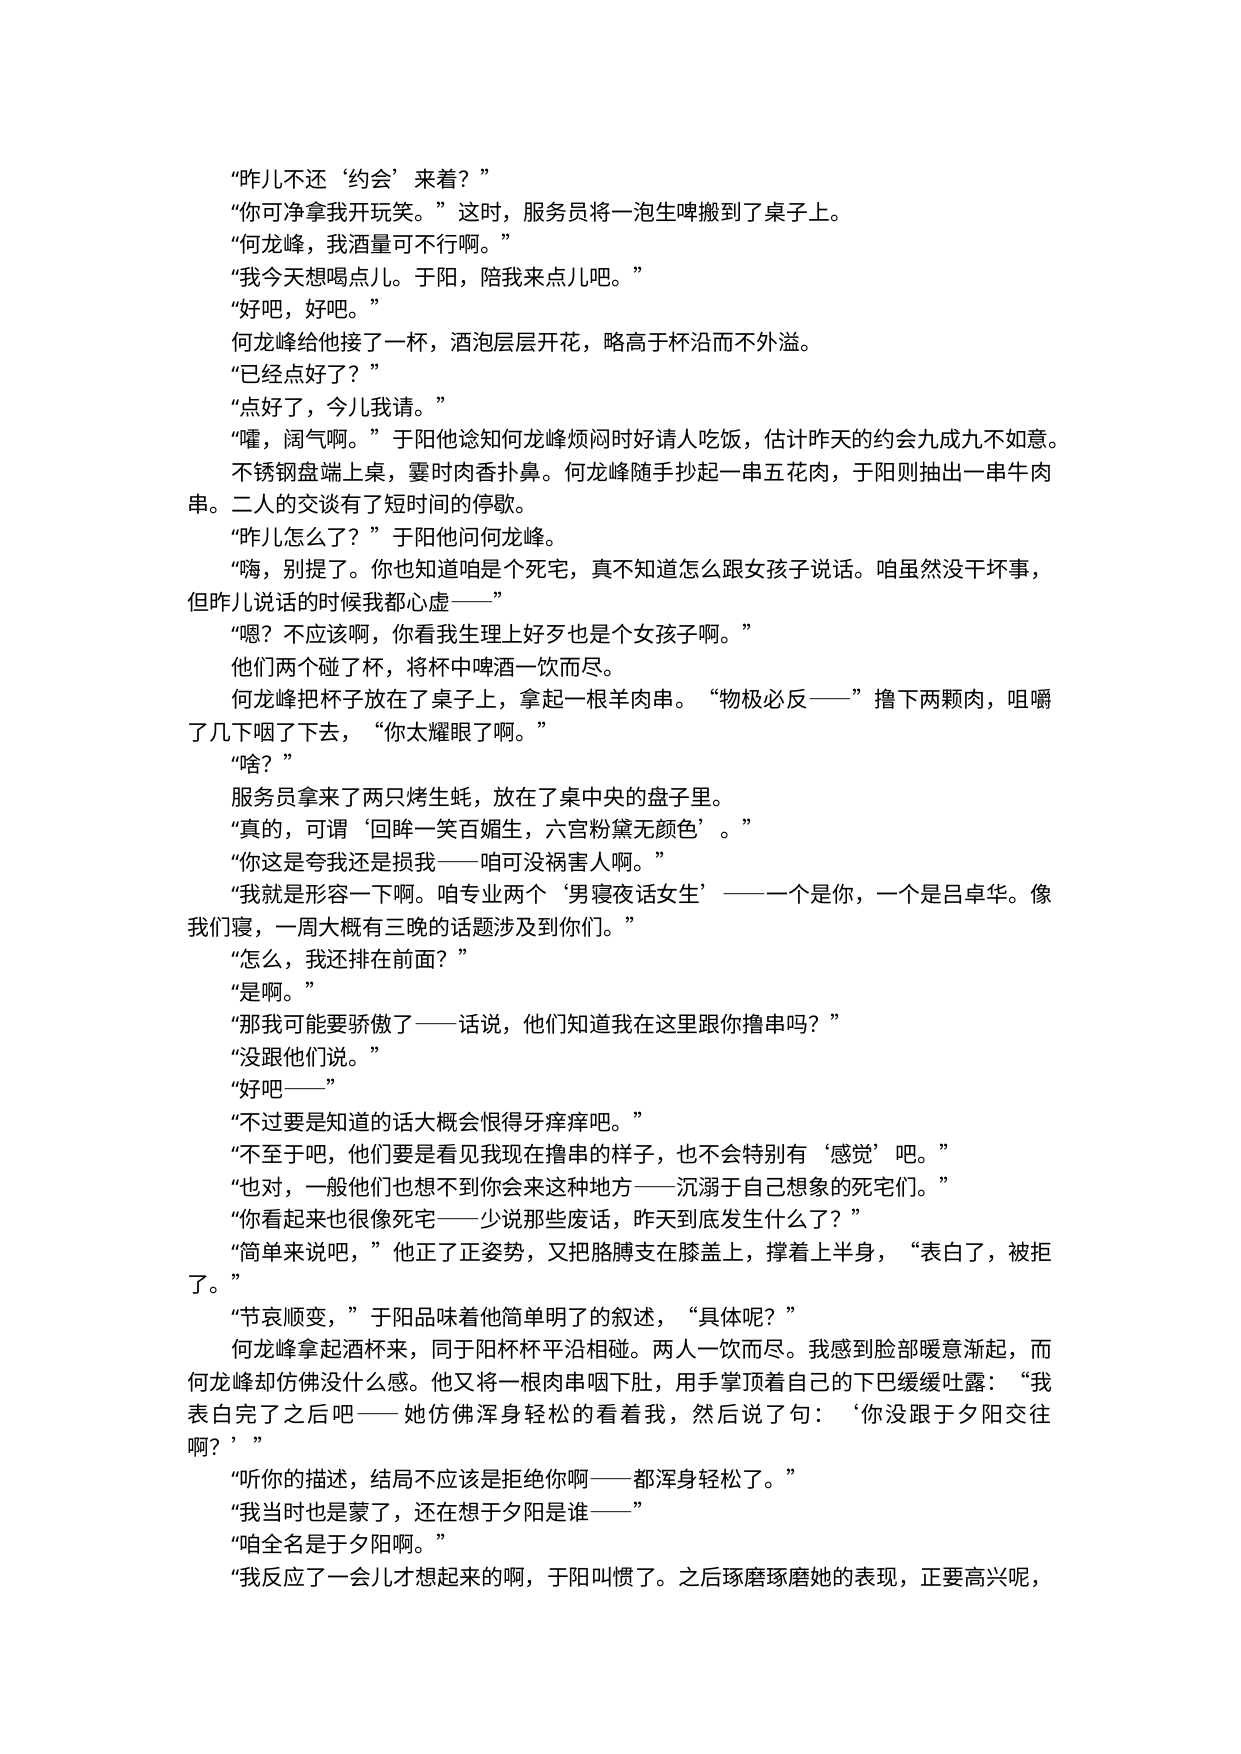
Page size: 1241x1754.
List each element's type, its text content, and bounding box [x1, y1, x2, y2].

text “不至于吧，他们要是看见我现在撸串的样子，也不会特别有‘感觉’吧。” [187, 1137, 1053, 1169]
text “嚯，阔气啊。”于阳他谂知何龙峰烦闷时好请人吃饭，估计昨天的约会九成九不如意。 [187, 422, 1053, 454]
text “昨儿不还‘约会’来着？” [187, 162, 1053, 194]
text “我当时也是蒙了，还在想于夕阳是谁——” [187, 1494, 1053, 1527]
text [187, 1559, 1053, 1592]
text 何龙峰拿起酒杯来，同于阳杯杯平沿相碰。两人一饮而尽。我感到脸部暖意渐起，而何龙峰却仿佛没什么感。他又将一根肉串咽下肚，用手掌顶着自己的下巴缓缓吐露：“我表白完了之后吧——她仿佛浑身轻松的看着我，然后说了句：‘你没跟于夕阳交往啊？’” [187, 1332, 1053, 1462]
text “已经点好了？” [187, 357, 1053, 389]
text “咱全名是于夕阳啊。” [187, 1527, 1053, 1559]
text 他们两个碰了杯，将杯中啤酒一饮而尽。 [187, 649, 1053, 682]
text “没跟他们说。” [187, 1039, 1053, 1072]
text “你看起来也很像死宅——少说那些废话，昨天到底发生什么了？” [187, 1202, 1053, 1234]
text 服务员拿来了两只烤生蚝，放在了桌中央的盘子里。 [187, 779, 1053, 812]
text “简单来说吧，”他正了正姿势，又把胳膊支在膝盖上，撑着上半身，“表白了，被拒了。” [187, 1234, 1053, 1299]
text “点好了，今儿我请。” [187, 389, 1053, 422]
text “好吧——” [187, 1072, 1053, 1104]
text 不锈钢盘端上桌，霎时肉香扑鼻。何龙峰随手抄起一串五花肉，于阳则抽出一串牛肉串。二人的交谈有了短时间的停歇。 [187, 454, 1053, 519]
text “嗯？不应该啊，你看我生理上好歹也是个女孩子啊。” [187, 617, 1053, 649]
text “你这是夸我还是损我——咱可没祸害人啊。” [187, 844, 1053, 877]
text “我就是形容一下啊。咱专业两个‘男寝夜话女生’——一个是你，一个是吕卓华。像我们寝，一周大概有三晚的话题涉及到你们。” [187, 877, 1053, 942]
text “昨儿怎么了？”于阳他问何龙峰。 [187, 519, 1053, 552]
text “不过要是知道的话大概会恨得牙痒痒吧。” [187, 1104, 1053, 1137]
text 何龙峰把杯子放在了桌子上，拿起一根羊肉串。“物极必反——”撸下两颗肉，咀嚼了几下咽了下去，“你太耀眼了啊。” [187, 682, 1053, 747]
text “真的，可谓‘回眸一笑百媚生，六宫粉黛无颜色’。” [187, 812, 1053, 844]
text 何龙峰给他接了一杯，酒泡层层开花，略高于杯沿而不外溢。 [187, 324, 1053, 357]
text “节哀顺变，”于阳品味着他简单明了的叙述，“具体呢？” [187, 1299, 1053, 1332]
text “我今天想喝点儿。于阳，陪我来点儿吧。” [187, 259, 1053, 292]
text “听你的描述，结局不应该是拒绝你啊——都浑身轻松了。” [187, 1462, 1053, 1494]
text “是啊。” [187, 974, 1053, 1007]
text “嗨，别提了。你也知道咱是个死宅，真不知道怎么跟女孩子说话。咱虽然没干坏事，但昨儿说话的时候我都心虚——” [187, 552, 1053, 617]
text “也对，一般他们也想不到你会来这种地方——沉溺于自己想象的死宅们。” [187, 1169, 1053, 1202]
text “怎么，我还排在前面？” [187, 942, 1053, 974]
text “好吧，好吧。” [187, 292, 1053, 324]
text “啥？” [187, 747, 1053, 779]
text “你可净拿我开玩笑。”这时，服务员将一泡生啤搬到了桌子上。 [187, 194, 1053, 227]
text “那我可能要骄傲了——话说，他们知道我在这里跟你撸串吗？” [187, 1007, 1053, 1039]
text “何龙峰，我酒量可不行啊。” [187, 227, 1053, 259]
